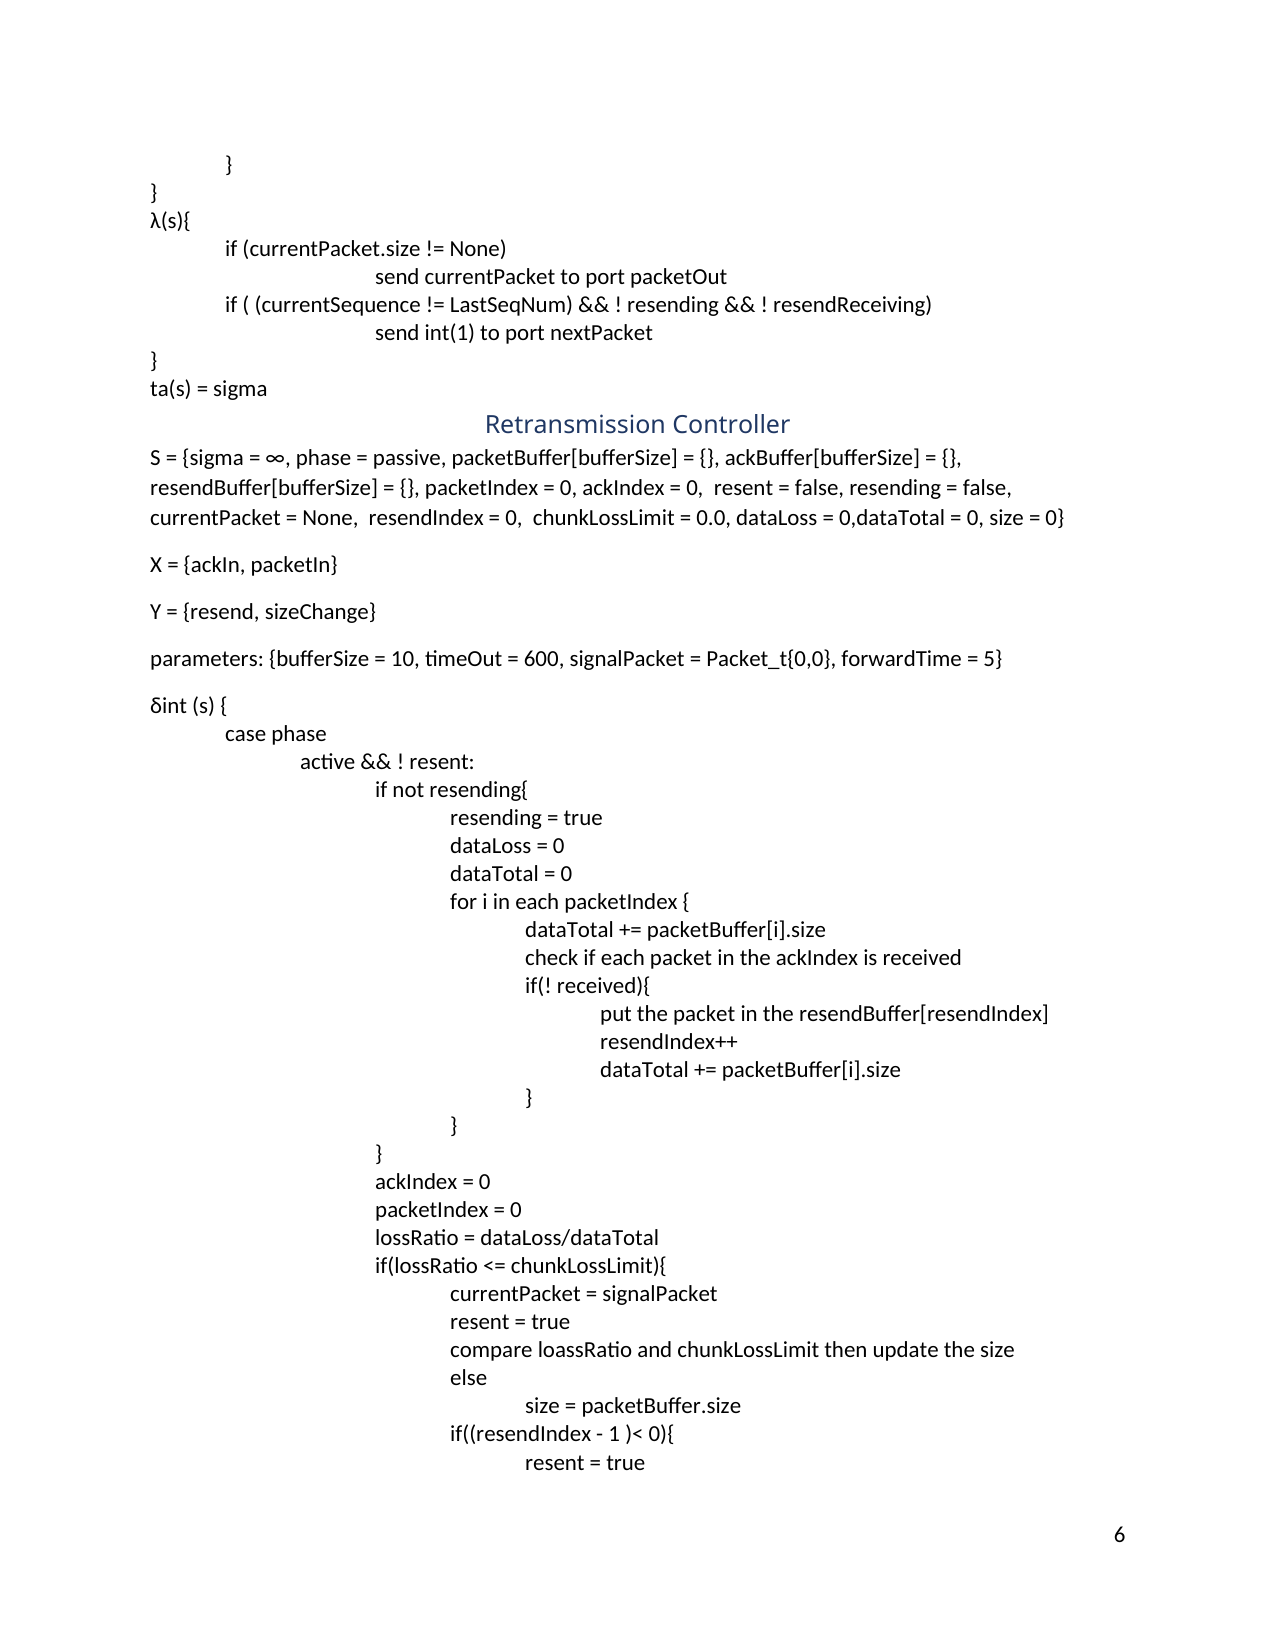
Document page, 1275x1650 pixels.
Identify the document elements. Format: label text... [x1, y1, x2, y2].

text δint (s) { [150, 691, 1125, 719]
text active && ! resent: [150, 747, 1125, 775]
text resent = true [150, 1307, 1125, 1336]
text } [150, 178, 1125, 206]
text put the packet in the resendBuffer[resendIndex] [150, 999, 1125, 1027]
text if (currentPacket.size != None) [150, 234, 1125, 262]
text resent = true [150, 1448, 1125, 1476]
text if ( (currentSequence != LastSeqNum) && ! resending && ! resendReceiving) [150, 290, 1125, 318]
text dataLoss = 0 [150, 831, 1125, 859]
text for i in each packetIndex { [150, 887, 1125, 915]
text check if each packet in the ackIndex is received [150, 943, 1125, 971]
text if((resendIndex - 1 )< 0){ [150, 1419, 1125, 1448]
text resending = true [150, 803, 1125, 831]
text dataTotal += packetBuffer[i].size [150, 915, 1125, 943]
text dataTotal += packetBuffer[i].size [150, 1055, 1125, 1083]
text ta(s) = sigma [150, 374, 1125, 402]
text if(! received){ [150, 971, 1125, 999]
text S = {sigma = ∞, phase = passive, packetBuffer[bufferSize] = {}, ackBuffer[bufferSize] = {}, resendBuffer[bufferSize] = {}, packetIndex = 0, ackIndex = 0, resent = false, resending = false, currentPacket = None, resendIndex = 0, chunkLossLimit = 0.0, dataLoss = 0,dataTotal = 0, size = 0} [150, 443, 1125, 532]
text size = packetBuffer.size [150, 1392, 1125, 1419]
text else [150, 1363, 1125, 1392]
text } [150, 1139, 1125, 1167]
text Y = {resend, sizeChange} [150, 597, 1125, 625]
text if(lossRatio <= chunkLossLimit){ [150, 1251, 1125, 1279]
text lossRatio = dataLoss/dataTotal [150, 1223, 1125, 1251]
text compare loassRatio and chunkLossLimit then update the size [150, 1336, 1125, 1363]
text case phase [150, 719, 1125, 747]
text } [150, 1083, 1125, 1111]
subtitle Retransmission Controller [150, 406, 1125, 440]
text } [150, 1111, 1125, 1139]
text if not resending{ [150, 775, 1125, 803]
text ackIndex = 0 [150, 1167, 1125, 1195]
text } [150, 346, 1125, 374]
text λ(s){ [150, 206, 1125, 234]
text dataTotal = 0 [150, 859, 1125, 887]
text send int(1) to port nextPacket [150, 318, 1125, 346]
text X = {ackIn, packetIn} [150, 550, 1125, 578]
text packetIndex = 0 [150, 1195, 1125, 1223]
text resendIndex++ [150, 1027, 1125, 1055]
text send currentPacket to port packetOut [150, 262, 1125, 290]
text parameters: {bufferSize = 10, timeOut = 600, signalPacket = Packet_t{0,0}, forwardTime = 5} [150, 644, 1125, 672]
text currentPacket = signalPacket [150, 1279, 1125, 1307]
text } [150, 150, 1125, 178]
